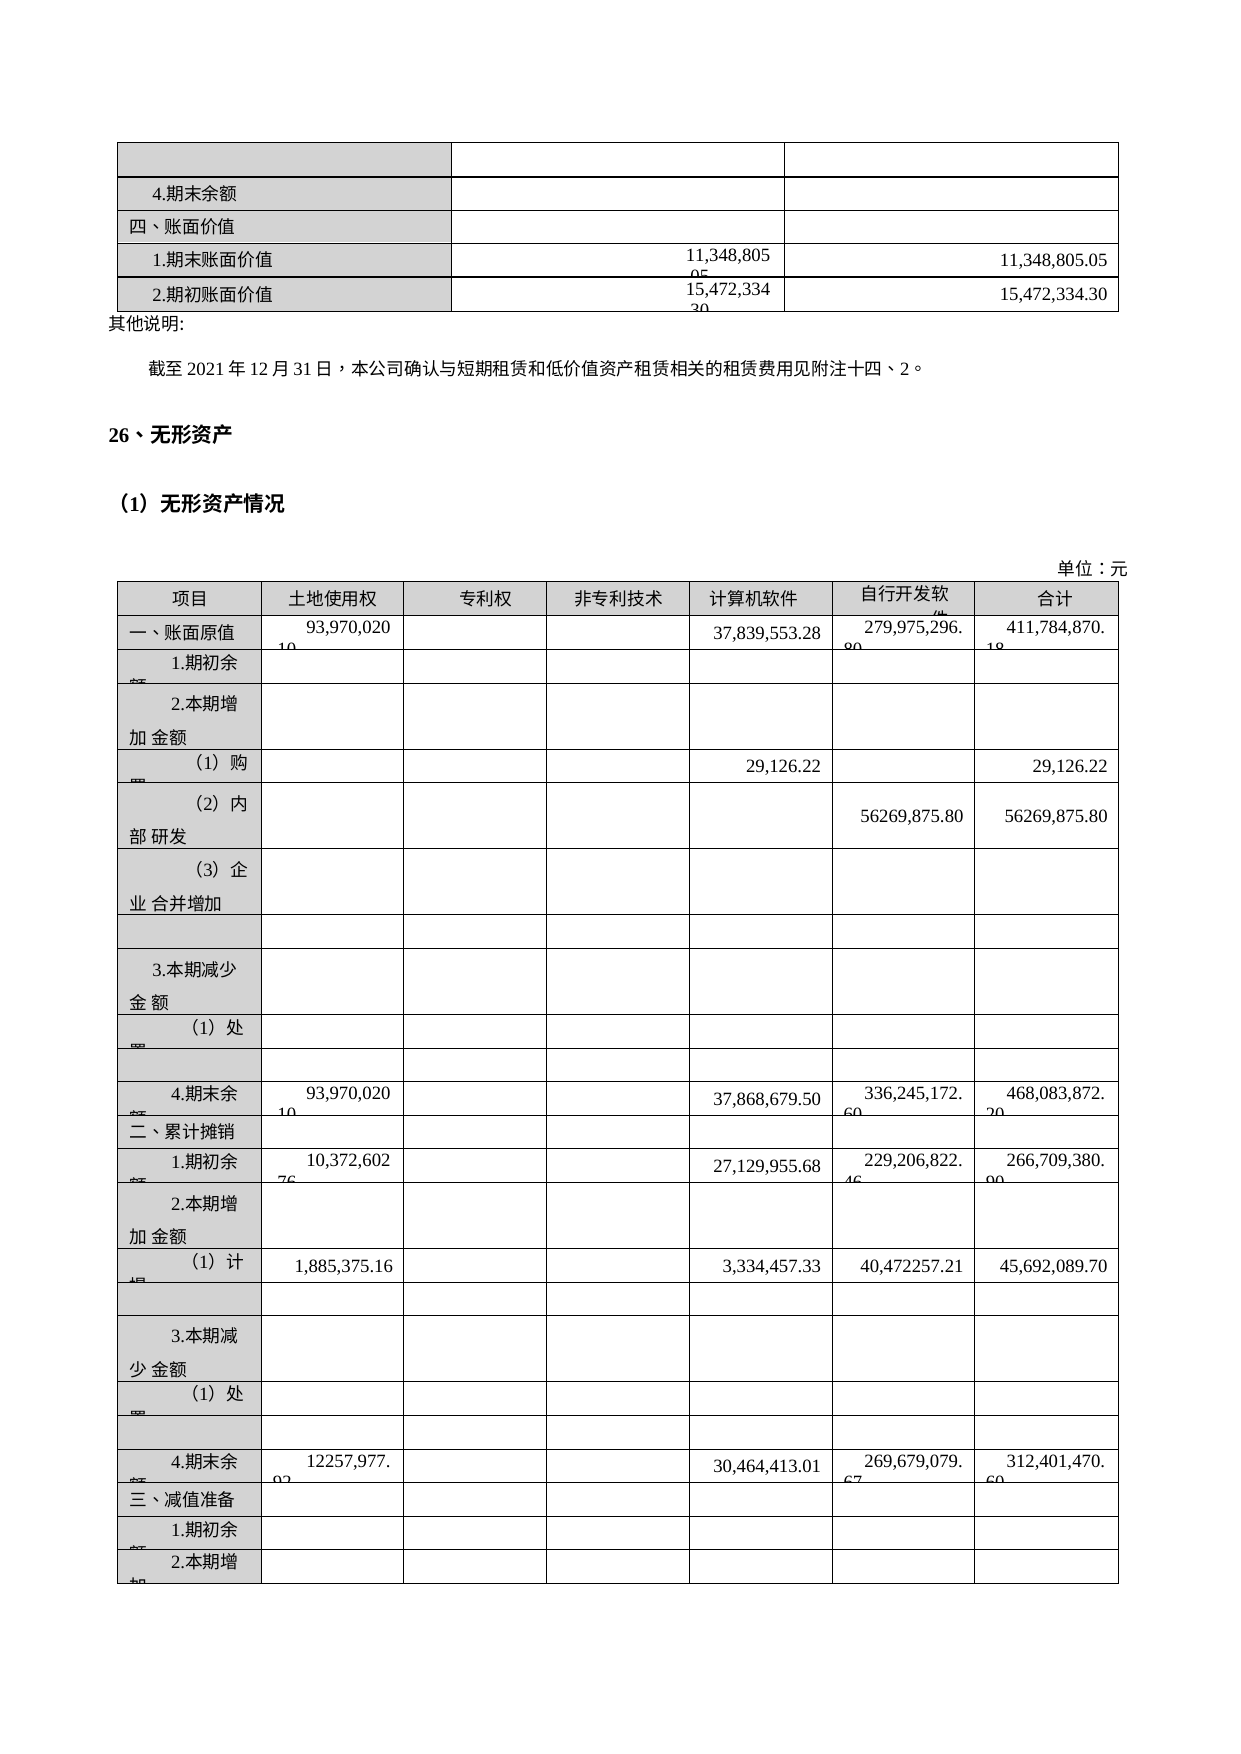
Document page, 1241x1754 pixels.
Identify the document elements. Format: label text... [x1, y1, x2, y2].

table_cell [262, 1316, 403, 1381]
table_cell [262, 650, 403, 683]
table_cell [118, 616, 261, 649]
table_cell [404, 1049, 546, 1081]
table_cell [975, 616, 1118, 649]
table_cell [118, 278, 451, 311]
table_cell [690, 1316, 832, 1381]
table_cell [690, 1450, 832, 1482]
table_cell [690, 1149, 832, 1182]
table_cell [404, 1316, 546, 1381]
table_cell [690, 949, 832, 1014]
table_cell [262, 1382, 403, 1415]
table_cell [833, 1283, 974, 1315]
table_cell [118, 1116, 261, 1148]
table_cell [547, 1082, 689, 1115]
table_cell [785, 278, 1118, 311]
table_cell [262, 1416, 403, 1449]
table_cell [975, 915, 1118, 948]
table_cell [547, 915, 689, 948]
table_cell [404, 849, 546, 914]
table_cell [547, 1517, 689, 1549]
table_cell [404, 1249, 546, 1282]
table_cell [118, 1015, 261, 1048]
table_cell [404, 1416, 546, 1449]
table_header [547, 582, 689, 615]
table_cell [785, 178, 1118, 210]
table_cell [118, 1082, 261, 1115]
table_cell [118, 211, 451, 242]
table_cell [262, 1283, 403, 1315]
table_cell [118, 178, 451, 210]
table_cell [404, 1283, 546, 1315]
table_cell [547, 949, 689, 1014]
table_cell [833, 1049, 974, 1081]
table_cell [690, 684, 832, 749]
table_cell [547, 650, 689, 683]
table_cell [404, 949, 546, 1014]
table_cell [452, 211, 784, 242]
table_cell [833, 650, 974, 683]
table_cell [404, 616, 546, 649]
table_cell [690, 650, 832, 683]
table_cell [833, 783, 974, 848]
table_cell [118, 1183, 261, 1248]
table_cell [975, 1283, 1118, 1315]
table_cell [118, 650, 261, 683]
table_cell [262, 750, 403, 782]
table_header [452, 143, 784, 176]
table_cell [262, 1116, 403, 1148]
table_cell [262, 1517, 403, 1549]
text 单位：元 [108, 557, 1128, 581]
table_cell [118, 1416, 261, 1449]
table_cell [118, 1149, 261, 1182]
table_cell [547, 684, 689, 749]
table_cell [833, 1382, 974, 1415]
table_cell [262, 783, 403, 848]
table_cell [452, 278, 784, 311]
text 其他说明: [108, 312, 1128, 336]
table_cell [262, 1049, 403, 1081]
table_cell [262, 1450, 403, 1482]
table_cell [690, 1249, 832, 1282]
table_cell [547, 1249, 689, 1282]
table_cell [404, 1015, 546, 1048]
subtitle （1）无形资产情况 [108, 489, 1128, 517]
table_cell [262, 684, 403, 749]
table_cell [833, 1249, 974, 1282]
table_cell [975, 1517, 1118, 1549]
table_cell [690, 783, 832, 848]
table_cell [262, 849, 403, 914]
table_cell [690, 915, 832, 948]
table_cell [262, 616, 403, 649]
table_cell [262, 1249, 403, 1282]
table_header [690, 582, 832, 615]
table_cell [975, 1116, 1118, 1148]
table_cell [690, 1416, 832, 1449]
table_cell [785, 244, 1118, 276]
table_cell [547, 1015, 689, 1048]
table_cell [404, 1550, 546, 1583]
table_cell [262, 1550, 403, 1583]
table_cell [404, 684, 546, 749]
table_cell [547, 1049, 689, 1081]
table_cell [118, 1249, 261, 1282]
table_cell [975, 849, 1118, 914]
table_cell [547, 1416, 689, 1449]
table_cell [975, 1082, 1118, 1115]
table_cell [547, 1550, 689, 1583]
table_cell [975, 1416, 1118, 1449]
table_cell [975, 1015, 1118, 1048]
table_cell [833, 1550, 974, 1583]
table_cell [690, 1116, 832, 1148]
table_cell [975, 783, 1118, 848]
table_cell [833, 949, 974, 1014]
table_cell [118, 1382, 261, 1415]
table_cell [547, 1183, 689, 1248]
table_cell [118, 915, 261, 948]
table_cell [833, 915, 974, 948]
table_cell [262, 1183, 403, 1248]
subtitle 26、无形资产 [108, 421, 1128, 449]
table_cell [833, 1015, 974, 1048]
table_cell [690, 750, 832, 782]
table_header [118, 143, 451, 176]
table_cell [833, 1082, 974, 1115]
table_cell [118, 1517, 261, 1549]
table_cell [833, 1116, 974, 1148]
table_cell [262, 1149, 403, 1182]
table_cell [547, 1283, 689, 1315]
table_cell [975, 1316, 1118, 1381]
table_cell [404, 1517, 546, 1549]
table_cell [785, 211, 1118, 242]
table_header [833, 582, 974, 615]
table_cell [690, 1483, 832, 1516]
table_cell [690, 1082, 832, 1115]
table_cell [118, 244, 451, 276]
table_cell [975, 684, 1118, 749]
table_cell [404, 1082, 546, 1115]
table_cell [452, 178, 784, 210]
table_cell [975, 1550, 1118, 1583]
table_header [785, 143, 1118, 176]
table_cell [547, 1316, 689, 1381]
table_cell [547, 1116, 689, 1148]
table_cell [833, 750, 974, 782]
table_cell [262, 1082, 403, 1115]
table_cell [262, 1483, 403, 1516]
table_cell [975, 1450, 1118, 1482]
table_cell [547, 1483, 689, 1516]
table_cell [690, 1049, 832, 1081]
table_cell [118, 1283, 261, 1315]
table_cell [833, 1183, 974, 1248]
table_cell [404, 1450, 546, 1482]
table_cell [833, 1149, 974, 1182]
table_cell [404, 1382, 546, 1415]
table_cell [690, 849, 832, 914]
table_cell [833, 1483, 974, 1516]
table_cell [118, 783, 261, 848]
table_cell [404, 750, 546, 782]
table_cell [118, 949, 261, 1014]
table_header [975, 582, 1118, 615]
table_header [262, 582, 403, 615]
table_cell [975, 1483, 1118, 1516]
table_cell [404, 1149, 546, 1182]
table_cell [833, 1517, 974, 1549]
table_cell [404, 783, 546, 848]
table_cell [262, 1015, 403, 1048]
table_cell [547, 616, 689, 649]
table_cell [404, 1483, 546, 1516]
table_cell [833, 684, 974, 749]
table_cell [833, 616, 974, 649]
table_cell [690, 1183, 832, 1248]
text 截至2021年12月31日，本公司确认与短期租赁和低价值资产租赁相关的租赁费用见附注十四、2。 [108, 357, 1128, 381]
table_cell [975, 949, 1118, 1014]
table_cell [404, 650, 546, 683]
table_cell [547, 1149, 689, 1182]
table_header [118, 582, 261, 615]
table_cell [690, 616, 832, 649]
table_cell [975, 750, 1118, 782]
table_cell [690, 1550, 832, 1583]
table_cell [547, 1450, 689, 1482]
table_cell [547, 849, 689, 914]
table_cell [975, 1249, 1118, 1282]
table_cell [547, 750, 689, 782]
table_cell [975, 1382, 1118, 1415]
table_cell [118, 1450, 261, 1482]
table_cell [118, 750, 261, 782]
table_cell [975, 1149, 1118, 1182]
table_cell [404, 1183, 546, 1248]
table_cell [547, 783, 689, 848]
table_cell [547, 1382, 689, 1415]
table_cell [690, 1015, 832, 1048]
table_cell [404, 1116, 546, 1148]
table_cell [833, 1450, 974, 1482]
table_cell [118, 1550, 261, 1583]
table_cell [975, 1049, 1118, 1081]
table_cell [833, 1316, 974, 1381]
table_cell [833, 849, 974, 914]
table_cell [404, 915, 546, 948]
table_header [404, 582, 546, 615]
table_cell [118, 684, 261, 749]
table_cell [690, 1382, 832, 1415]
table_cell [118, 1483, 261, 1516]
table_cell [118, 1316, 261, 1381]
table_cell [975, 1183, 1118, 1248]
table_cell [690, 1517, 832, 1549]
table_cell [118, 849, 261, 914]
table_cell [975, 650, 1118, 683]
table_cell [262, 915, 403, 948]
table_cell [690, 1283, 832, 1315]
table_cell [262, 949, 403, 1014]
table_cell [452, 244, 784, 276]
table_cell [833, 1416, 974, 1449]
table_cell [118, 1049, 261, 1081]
